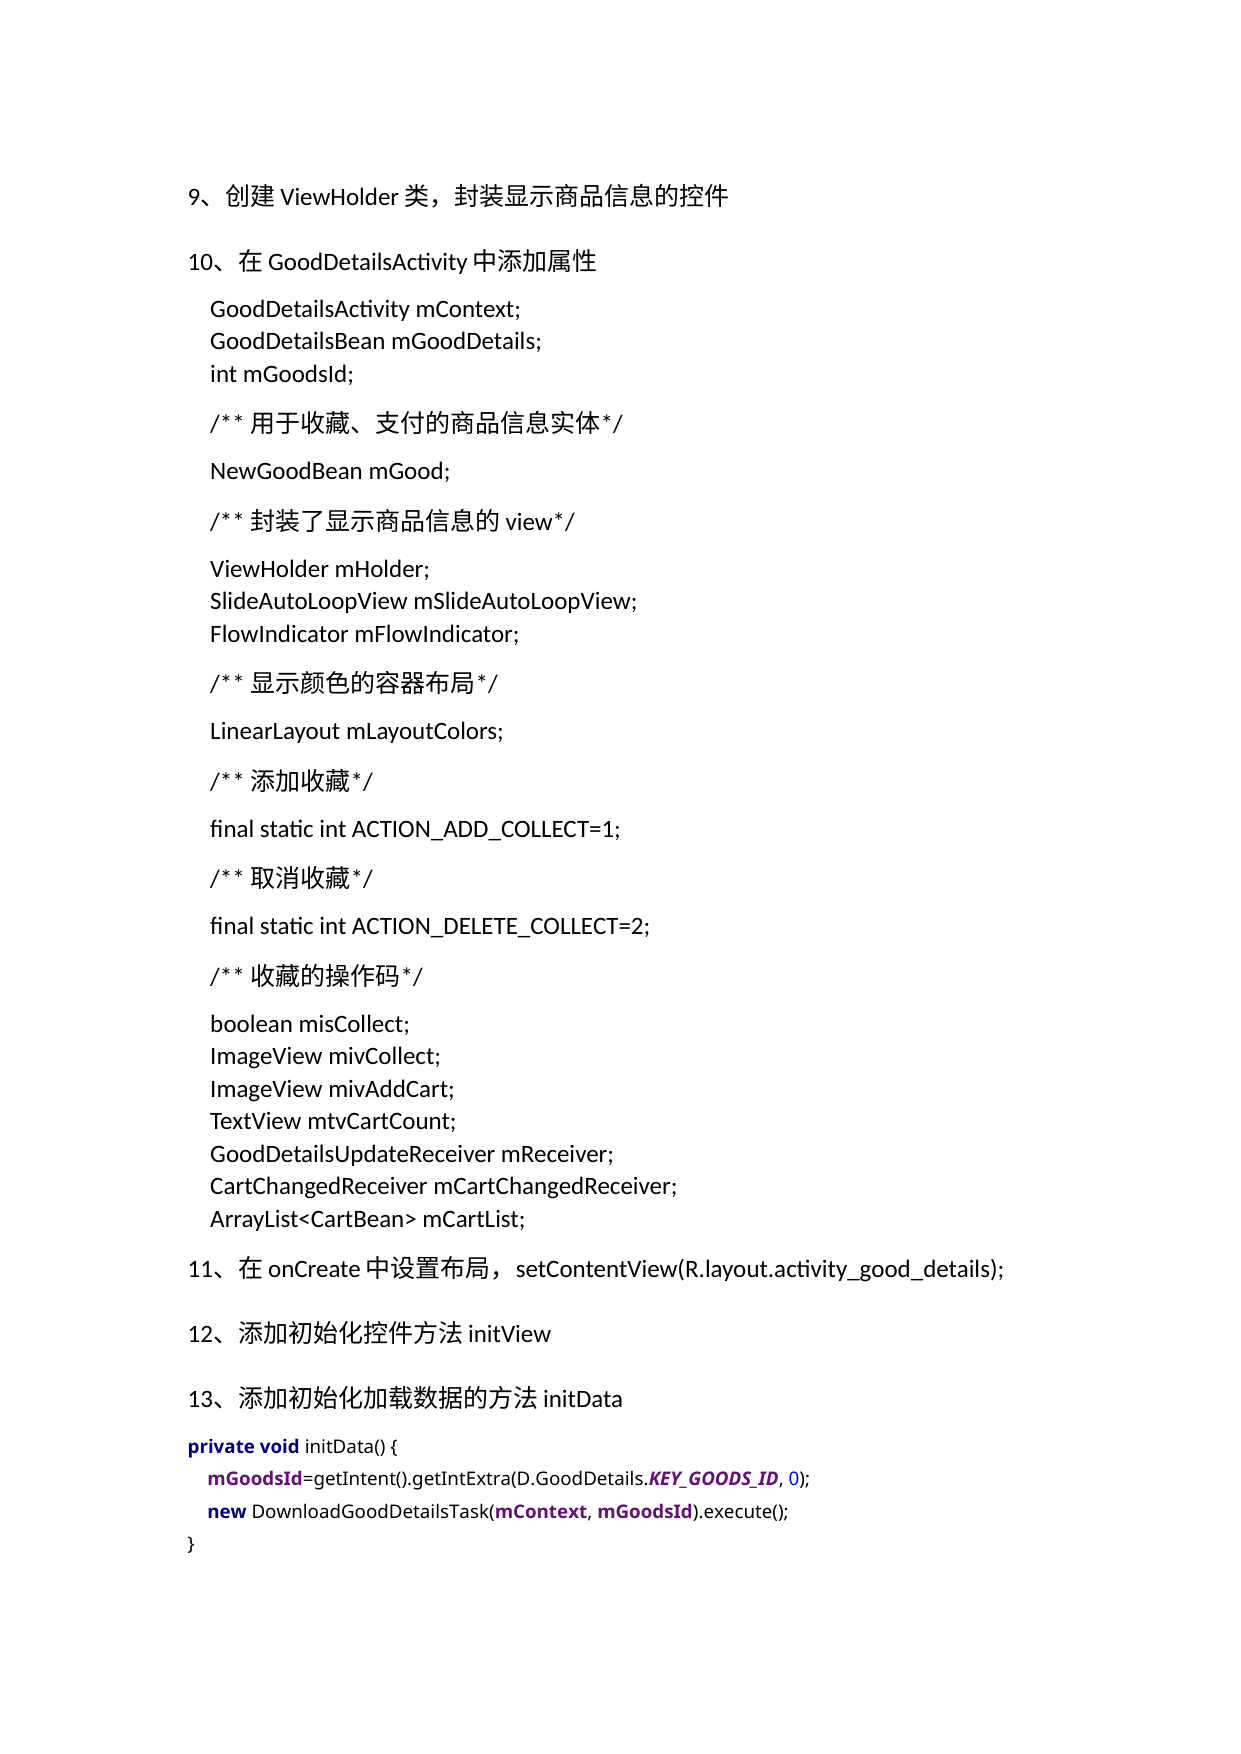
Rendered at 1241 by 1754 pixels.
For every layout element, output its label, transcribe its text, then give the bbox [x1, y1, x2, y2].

list ArrayList<CartBean> mCartList; [187, 1202, 1053, 1234]
list LinearLayout mLayoutColors; [187, 714, 1053, 747]
list /** 收藏的操作码*/ [187, 942, 1053, 1007]
list ImageView mivAddCart; [187, 1072, 1053, 1104]
list FlowIndicator mFlowIndicator; [187, 617, 1053, 649]
text private void initData() { mGoodsId=getIntent().getIntExtra(D.GoodDetails.KEY_GOODS_ID, 0); new DownloadGoodDetailsTask(mContext, mGoodsId).execute(); } [187, 1429, 1053, 1559]
list final static int ACTION_DELETE_COLLECT=2; [187, 909, 1053, 942]
list boolean misCollect; [187, 1007, 1053, 1039]
list CartChangedReceiver mCartChangedReceiver; [187, 1169, 1053, 1202]
list NewGoodBean mGood; [187, 454, 1053, 487]
list 添加初始化控件方法initView [187, 1299, 1053, 1364]
list 添加初始化加载数据的方法initData [187, 1364, 1053, 1429]
list ImageView mivCollect; [187, 1039, 1053, 1072]
list /** 添加收藏*/ [187, 747, 1053, 812]
list /** 显示颜色的容器布局*/ [187, 649, 1053, 714]
list GoodDetailsActivity mContext; [187, 292, 1053, 324]
list int mGoodsId; [187, 357, 1053, 389]
list final static int ACTION_ADD_COLLECT=1; [187, 812, 1053, 844]
list 在onCreate中设置布局，setContentView(R.layout.activity_good_details); [187, 1234, 1053, 1299]
list GoodDetailsUpdateReceiver mReceiver; [187, 1137, 1053, 1169]
list /** 用于收藏、支付的商品信息实体*/ [187, 389, 1053, 454]
list /** 取消收藏*/ [187, 844, 1053, 909]
list /** 封装了显示商品信息的view*/ [187, 487, 1053, 552]
list TextView mtvCartCount; [187, 1104, 1053, 1137]
list GoodDetailsBean mGoodDetails; [187, 324, 1053, 357]
list SlideAutoLoopView mSlideAutoLoopView; [187, 584, 1053, 617]
list ViewHolder mHolder; [187, 552, 1053, 584]
list 创建ViewHolder类，封装显示商品信息的控件 [187, 162, 1053, 227]
list 在GoodDetailsActivity中添加属性 [187, 227, 1053, 292]
